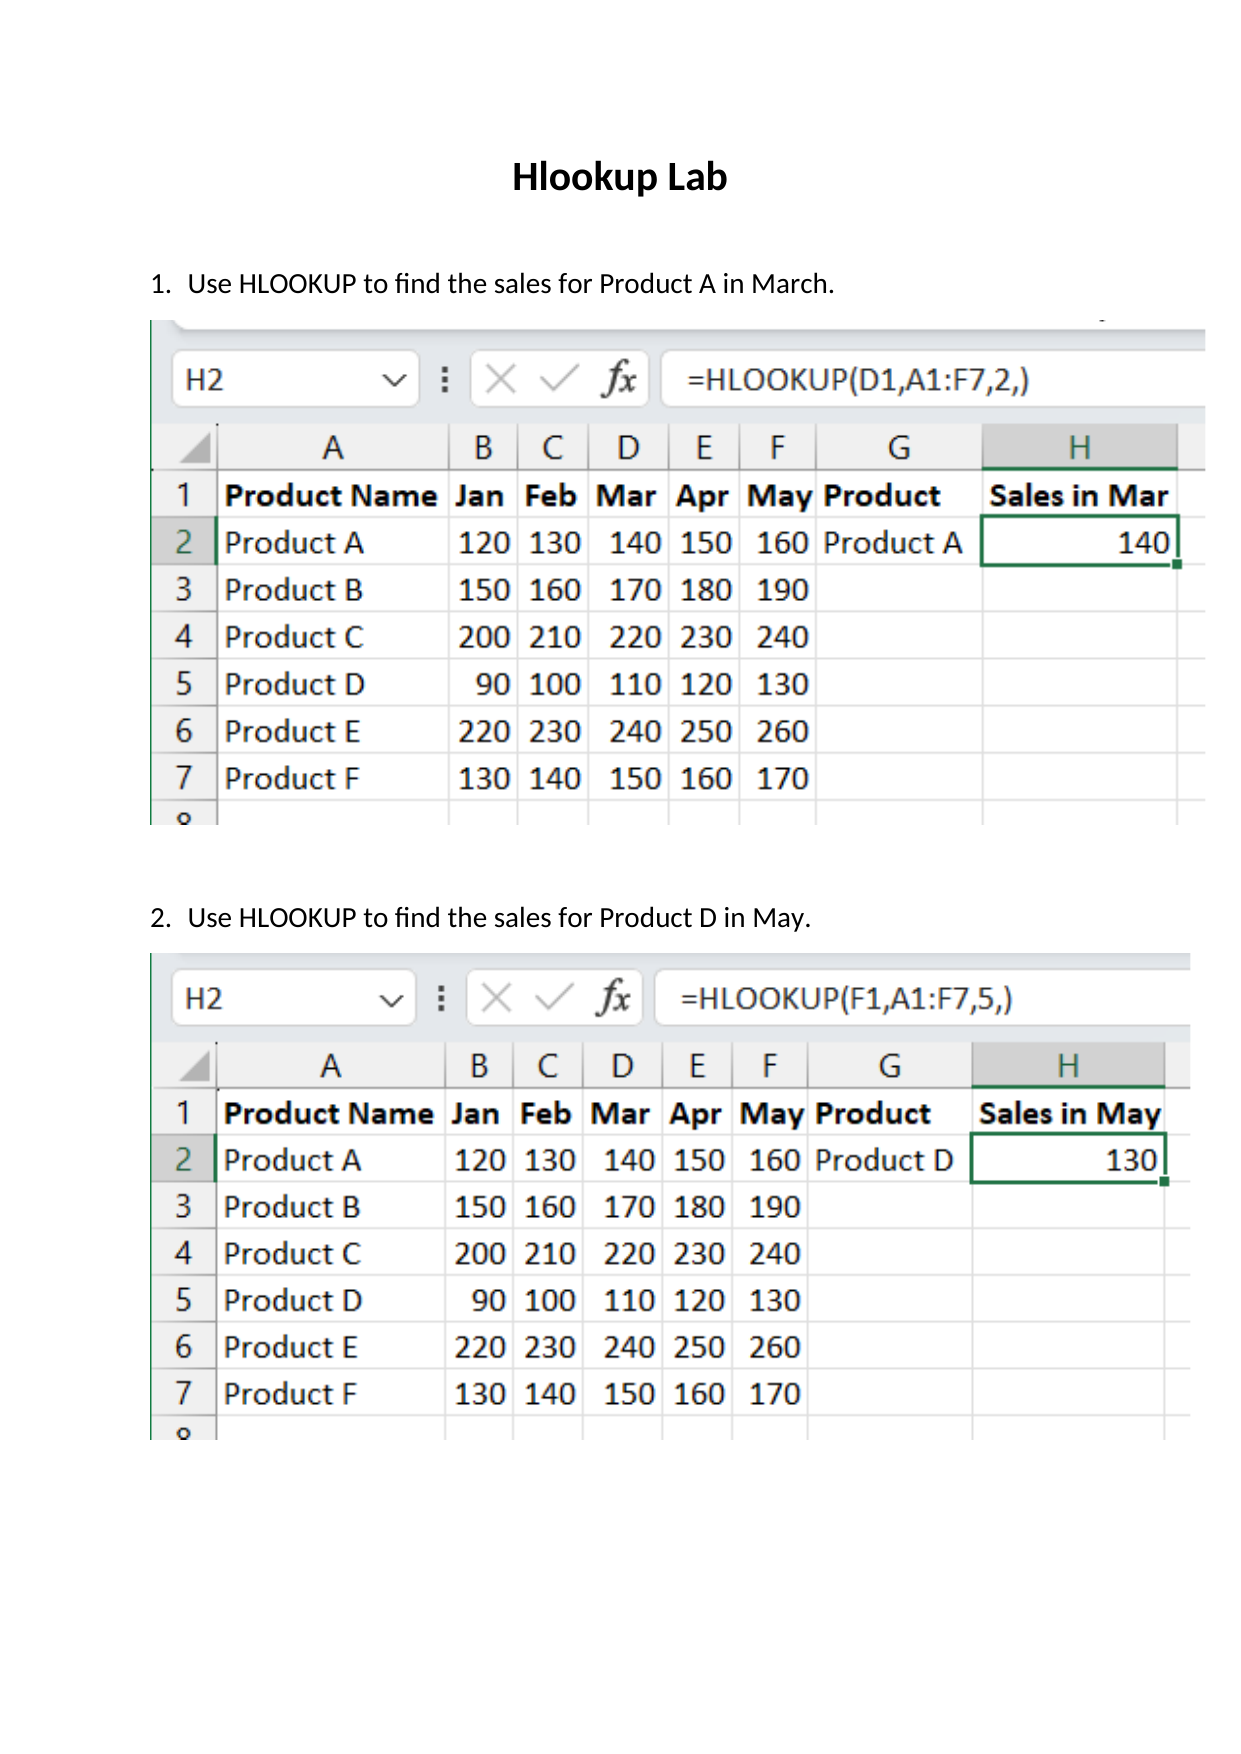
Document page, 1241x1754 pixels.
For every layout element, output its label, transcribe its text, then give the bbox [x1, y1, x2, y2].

picture [150, 320, 1206, 825]
picture [150, 953, 1191, 1440]
list Use HLOOKUP to find the sales for Product D in May. [150, 899, 1090, 934]
list Use HLOOKUP to find the sales for Product A in March. [150, 266, 1090, 301]
text Hlookup Lab [150, 150, 1090, 201]
